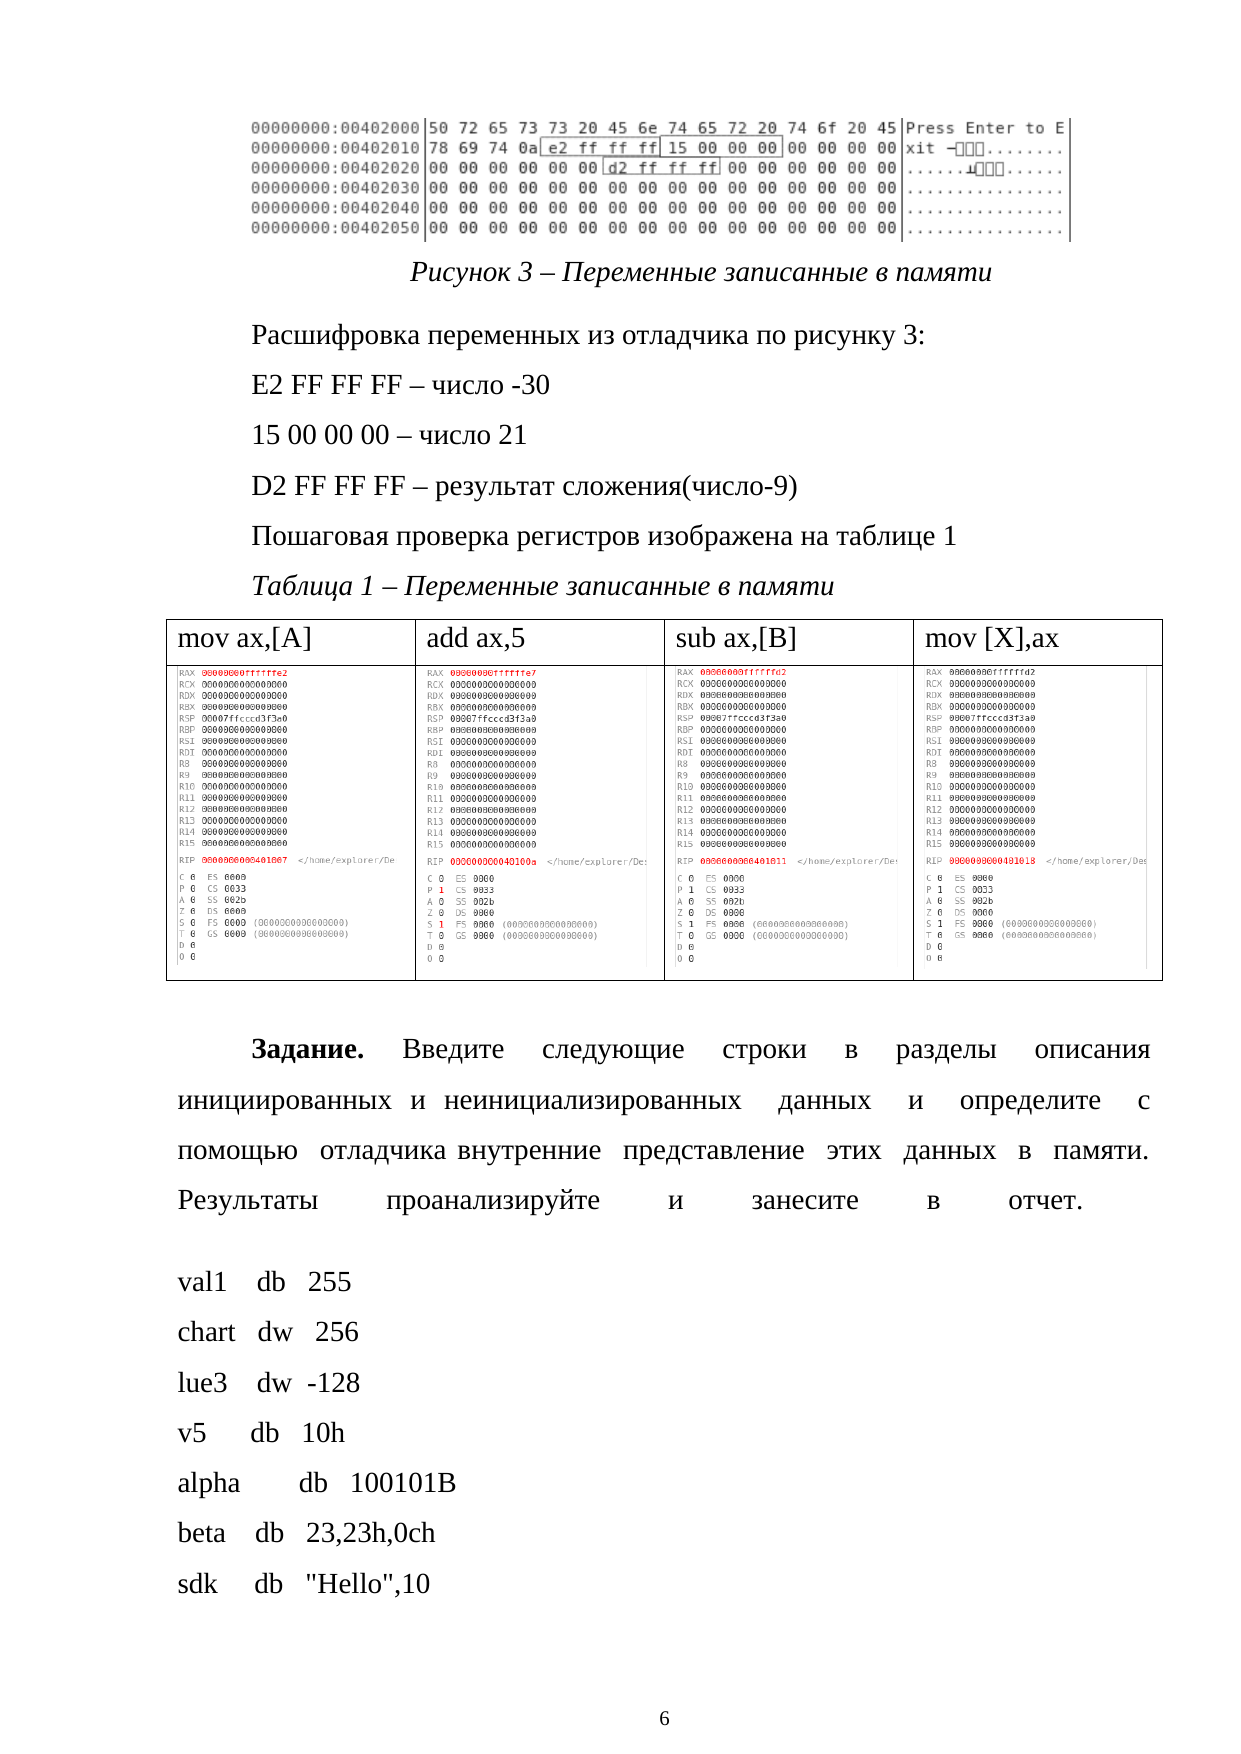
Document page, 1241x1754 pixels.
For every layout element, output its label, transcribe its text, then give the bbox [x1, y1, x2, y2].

table_header add ax,5 [416, 620, 664, 665]
text 15 00 00 00 – число 21 [177, 417, 1152, 451]
table_cell [167, 666, 415, 980]
text Таблица 1 – Переменные записанные в памяти [177, 568, 1152, 602]
table_cell [914, 666, 1162, 980]
table_header mov ax,[A] [167, 620, 415, 665]
text Рисунок 3 – Переменные записанные в памяти [177, 254, 1152, 287]
table_cell [416, 666, 664, 980]
picture [426, 666, 647, 967]
table_cell [665, 666, 913, 980]
text Пошаговая проверка регистров изображена на таблице 1 [177, 518, 1152, 552]
text E2 FF FF FF – число -30 [177, 367, 1152, 401]
picture [177, 666, 397, 965]
picture [924, 666, 1148, 969]
text Расшифровка переменных из отладчика по рисунку 3: [177, 317, 1152, 350]
text Задание. Введите следующие строки в разделы описания инициированных и неинициализированных данных и определите с помощью отладчика внутренние представление этих данных в памяти. Результаты проанализируйте и занесите в отчет. [177, 1032, 1152, 1252]
picture [675, 666, 898, 967]
text D2 FF FF FF – результат сложения(число-9) [177, 468, 1152, 501]
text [177, 1264, 1152, 1599]
table_header sub ax,[B] [665, 620, 913, 665]
table_header mov [X],ax [914, 620, 1162, 665]
